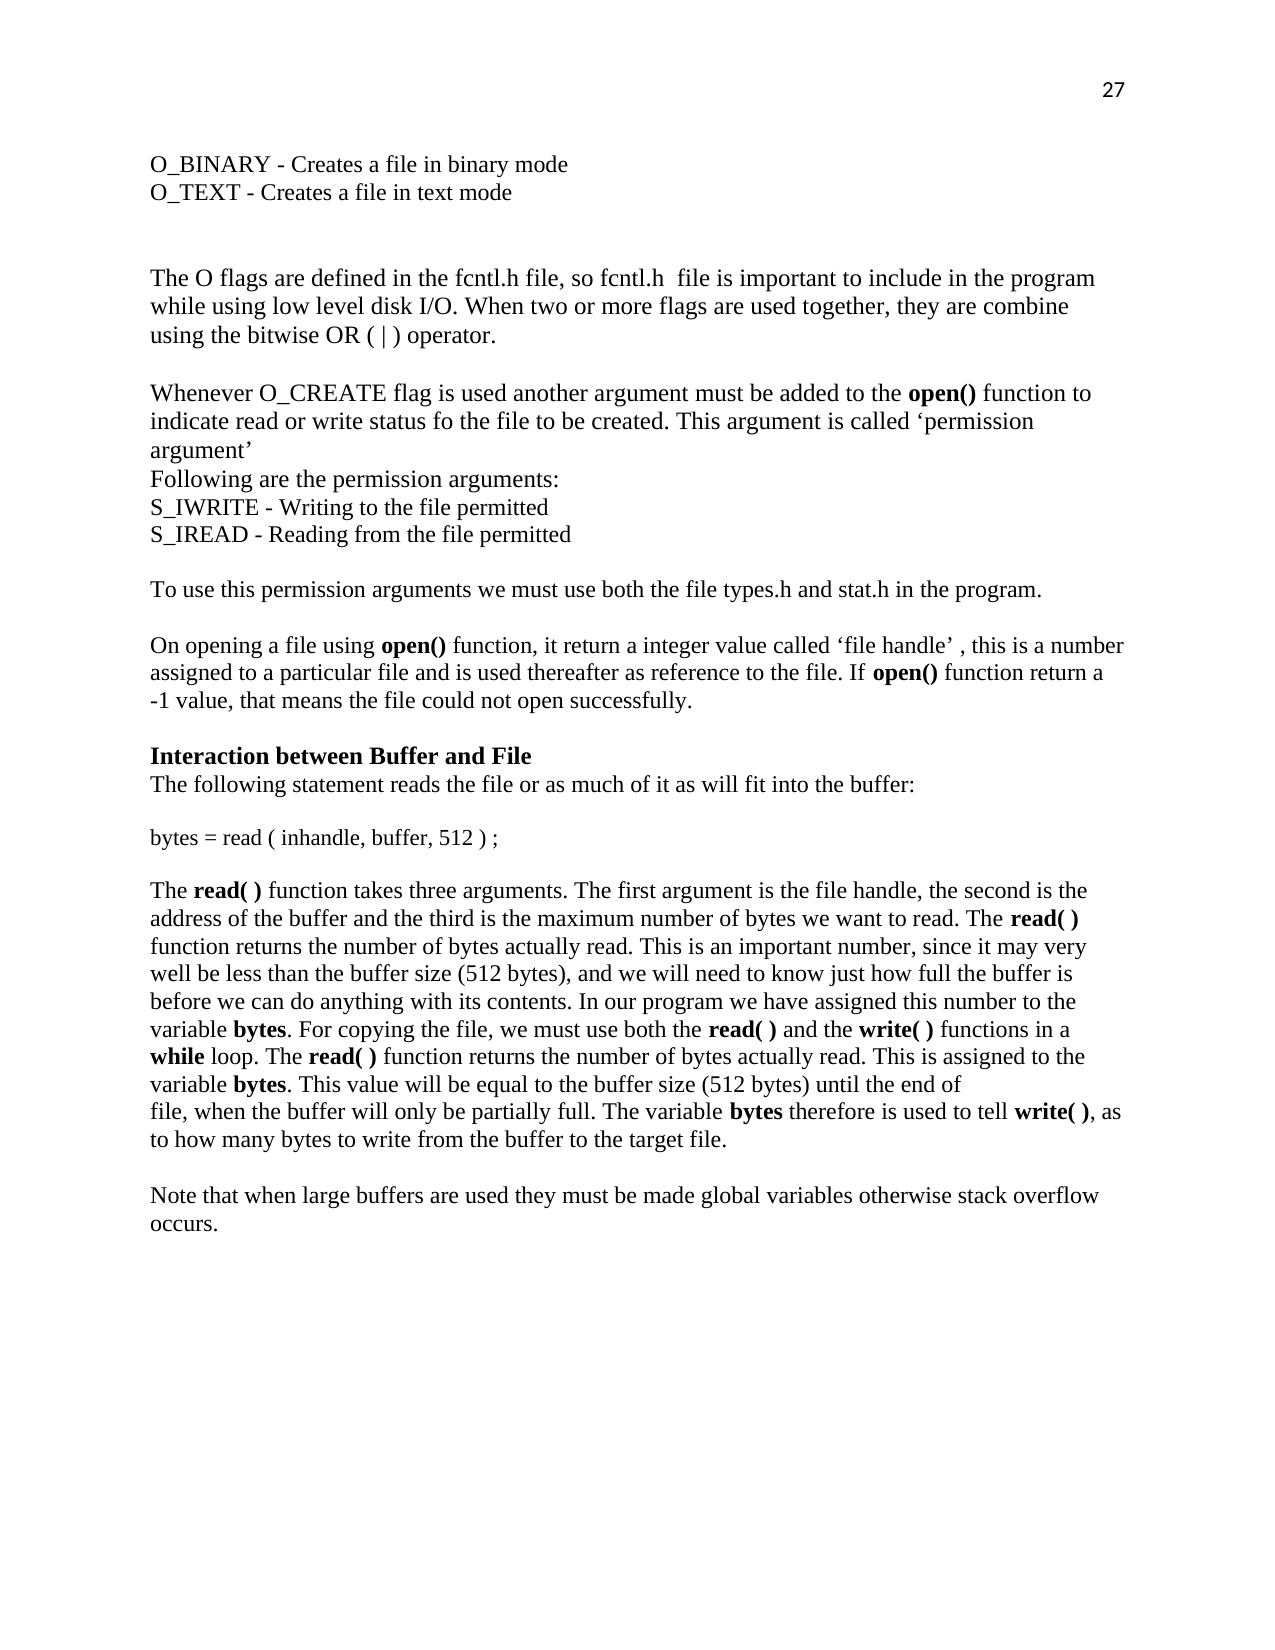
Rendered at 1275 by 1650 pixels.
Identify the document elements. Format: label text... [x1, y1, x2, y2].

text On opening a file using open() function, it return a integer value called ‘file handle’ , this is a number assigned to a particular file and is used thereafter as reference to the file. If open() function return a [150, 631, 1125, 686]
text The following statement reads the file or as much of it as will fit into the buffer: [150, 770, 1125, 797]
text S_IREAD - Reading from the file permitted [150, 520, 1125, 548]
text O_BINARY - Creates a file in binary mode [150, 150, 1125, 178]
text bytes = read ( inhandle, buffer, 512 ) ; [150, 824, 1125, 850]
text -1 value, that means the file could not open successfully. [150, 686, 1125, 713]
text S_IWRITE - Writing to the file permitted [150, 493, 1125, 520]
text O_TEXT - Creates a file in text mode [150, 178, 1125, 205]
text Interaction between Buffer and File [150, 741, 1125, 770]
text The O flags are defined in the fcntl.h file, so fcntl.h file is important to include in the program while using low level disk I/O. When two or more flags are used together, they are combine using the bitwise OR ( | ) operator. [150, 263, 1125, 349]
text Note that when large buffers are used they must be made global variables otherwise stack overflow occurs. [150, 1181, 1125, 1237]
text To use this permission arguments we must use both the file types.h and stat.h in the program. [150, 576, 1125, 603]
text Following are the permission arguments: [150, 464, 1125, 493]
text The read( ) function takes three arguments. The first argument is the file handle, the second is the address of the buffer and the third is the maximum number of bytes we want to read. The read( ) function returns the number of bytes actually read. This is an important number, since it may very well be less than the buffer size (512 bytes), and we will need to know just how full the buffer is before we can do anything with its contents. In our program we have assigned this number to the variable bytes. For copying the file, we must use both the read( ) and the write( ) functions in a while loop. The read( ) function returns the number of bytes actually read. This is assigned to the variable bytes. This value will be equal to the buffer size (512 bytes) until the end of [150, 877, 1125, 1097]
text file, when the buffer will only be partially full. The variable bytes therefore is used to tell write( ), as to how many bytes to write from the buffer to the target file. [150, 1097, 1125, 1153]
text Whenever O_CREATE flag is used another argument must be added to the open() function to indicate read or write status fo the file to be created. This argument is called ‘permission argument’ [150, 378, 1125, 464]
